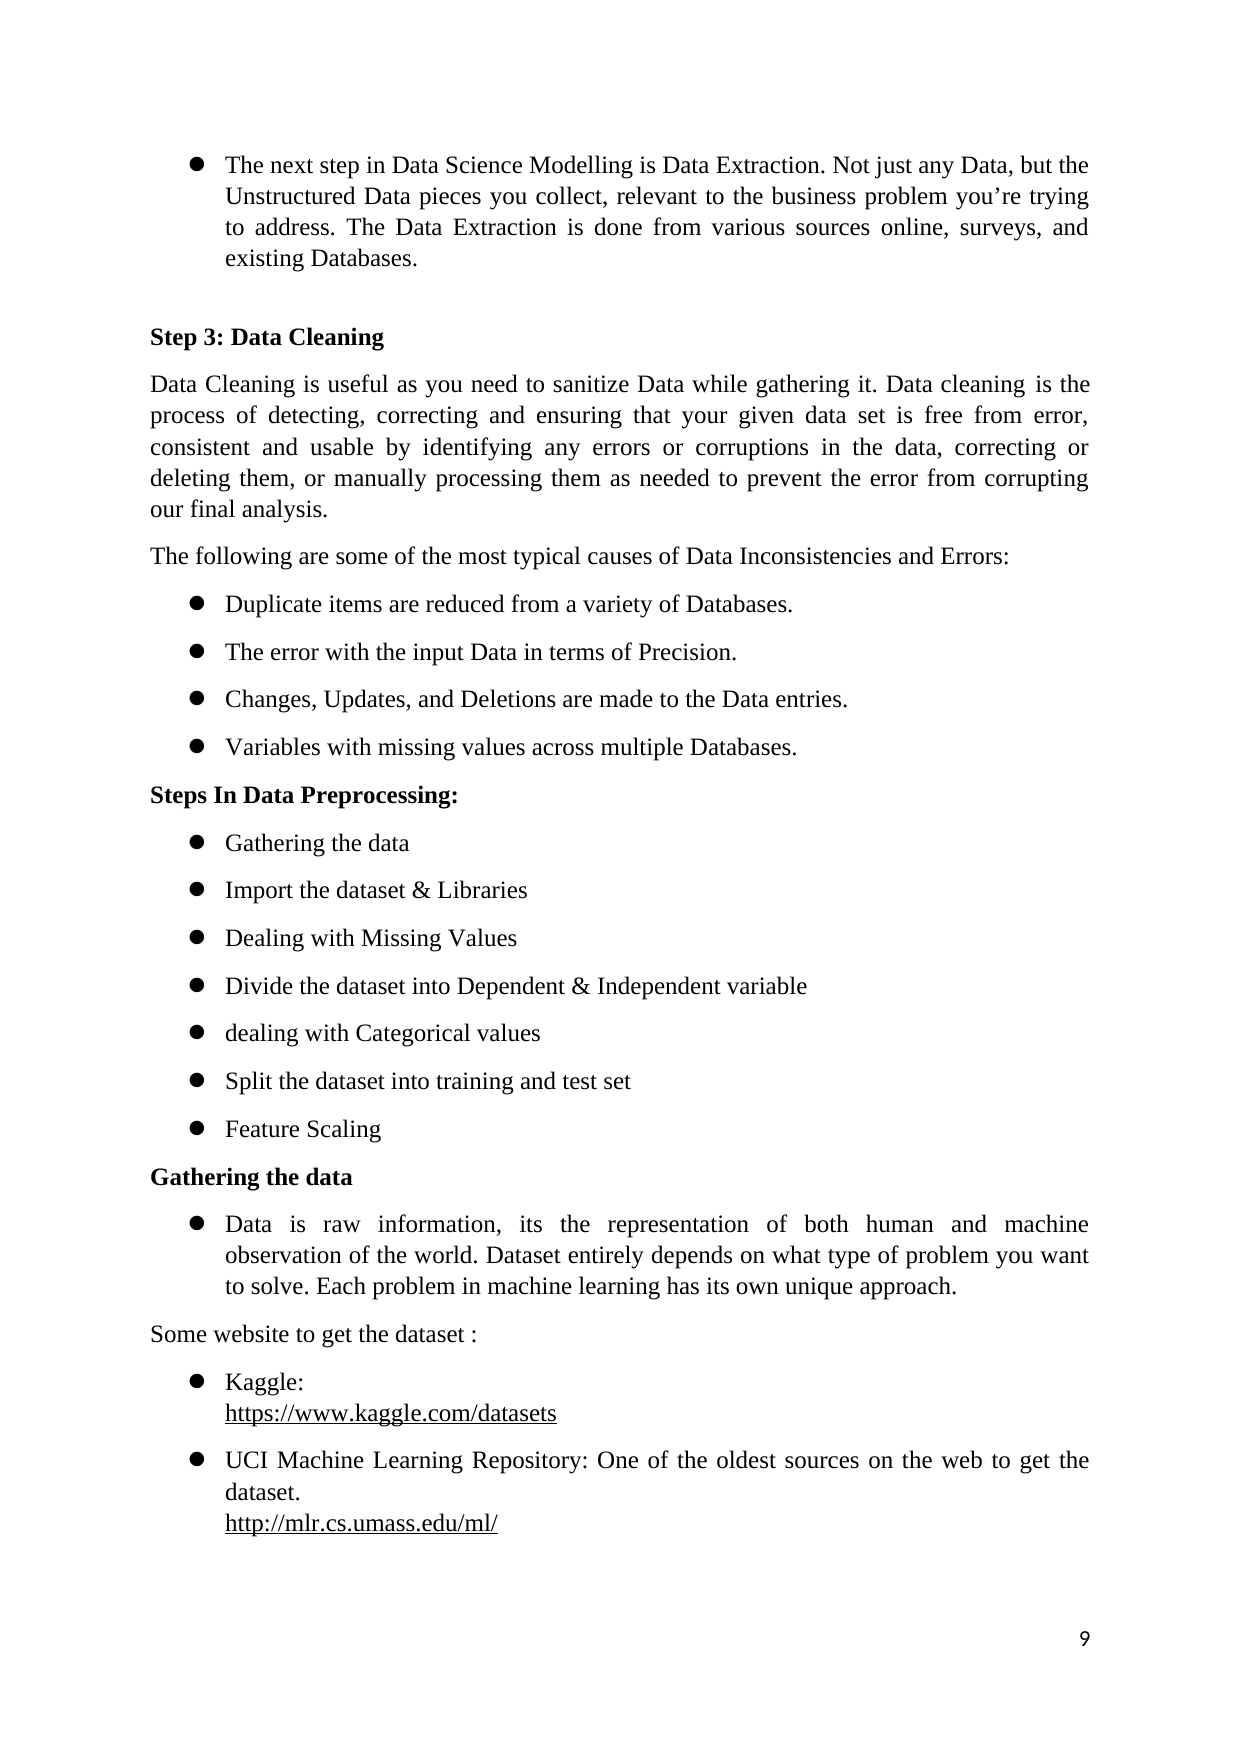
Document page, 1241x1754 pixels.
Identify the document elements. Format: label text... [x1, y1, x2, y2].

text Some website to get the dataset : [150, 1319, 1090, 1348]
text Steps In Data Preprocessing: [150, 780, 1090, 809]
text Gathering the data [150, 1162, 1090, 1190]
list The next step in Data Science Modelling is Data Extraction. Not just any Data, but the Unstructured Data pieces you collect, relevant to the business problem you’re trying to address. The Data Extraction is done from various sources online, surveys, and existing Databases. [187, 150, 1090, 272]
text Step 3: Data Cleaning [150, 291, 1090, 351]
text Data Cleaning is useful as you need to sanitize Data while gathering it. Data cleaning is the process of detecting, correcting and ensuring that your given data set is free from error, consistent and usable by identifying any errors or corruptions in the data, correcting or deleting them, or manually processing them as needed to prevent the error from corrupting our final analysis. [150, 369, 1090, 522]
list Changes, Updates, and Deletions are made to the Data entries. [187, 684, 1090, 713]
list Variables with missing values across multiple Databases. [187, 732, 1090, 761]
list UCI Machine Learning Repository: One of the oldest sources on the web to get the dataset. http://mlr.cs.umass.edu/ml/ [187, 1446, 1090, 1536]
list Kaggle: https://www.kaggle.com/datasets [187, 1367, 1090, 1427]
list Dealing with Missing Values [187, 923, 1090, 952]
list Data is raw information, its the representation of both human and machine observation of the world. Dataset entirely depends on what type of problem you want to solve. Each problem in machine learning has its own unique approach. [187, 1209, 1090, 1300]
text The following are some of the most typical causes of Data Inconsistencies and Errors: [150, 541, 1090, 570]
list The error with the input Data in terms of Precision. [187, 637, 1090, 666]
list Gathering the data [187, 828, 1090, 856]
list Split the dataset into training and test set [187, 1066, 1090, 1095]
list Duplicate items are reduced from a variety of Databases. [187, 589, 1090, 618]
list dealing with Categorical values [187, 1018, 1090, 1047]
list Divide the dataset into Dependent & Independent variable [187, 971, 1090, 999]
list Feature Scaling [187, 1114, 1090, 1143]
list Import the dataset & Libraries [187, 875, 1090, 904]
